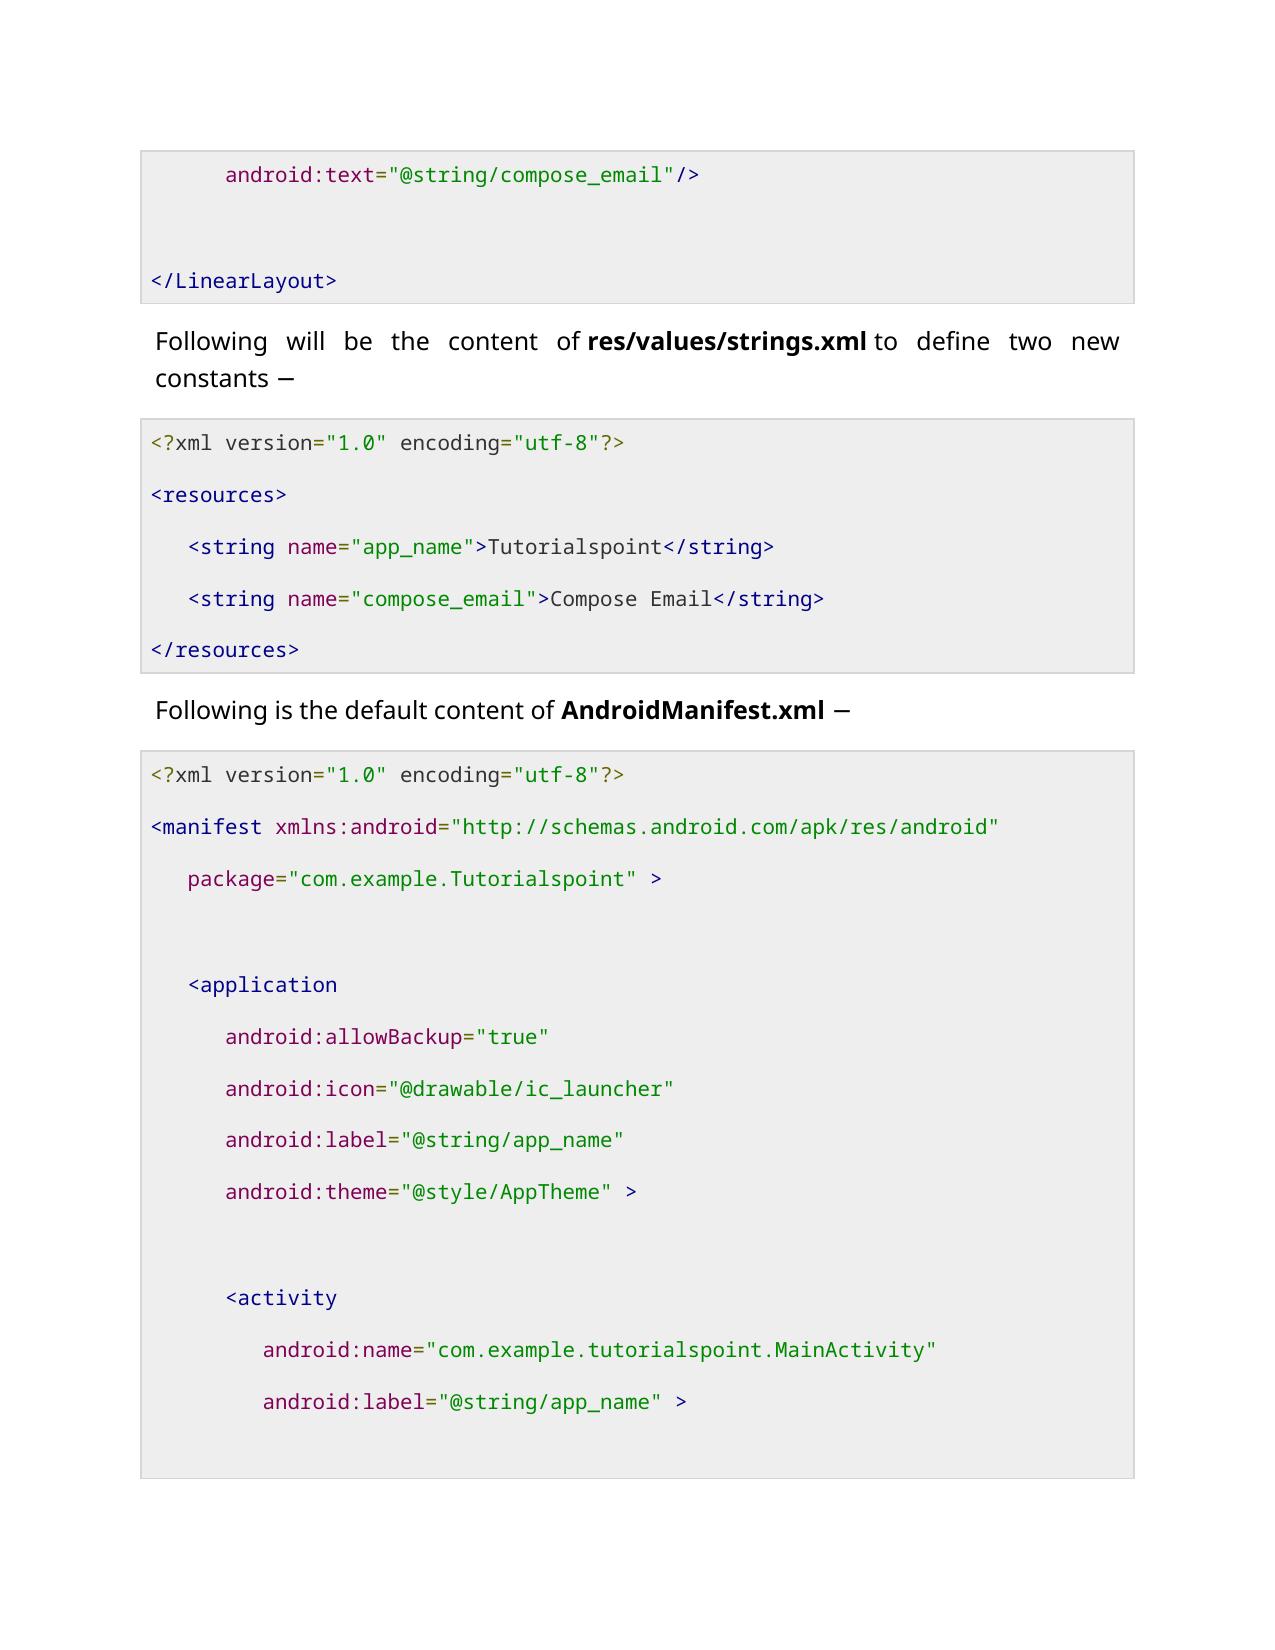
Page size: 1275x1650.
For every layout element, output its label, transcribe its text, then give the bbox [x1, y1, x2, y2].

text android:icon="@drawable/ic_launcher" [142, 1064, 1133, 1102]
text android:label="@string/app_name" > [142, 1377, 1133, 1415]
text <string name="app_name">Tutorialspoint</string> [142, 522, 1133, 560]
text android:allowBackup="true" [142, 1012, 1133, 1050]
text <?xml version="1.0" encoding="utf-8"?> [142, 752, 1133, 789]
text </resources> [142, 626, 1133, 672]
text <application [142, 960, 1133, 998]
text Following is the default content of AndroidManifest.xml − [155, 689, 1120, 727]
text android:name="com.example.tutorialspoint.MainActivity" [142, 1325, 1133, 1363]
text </LinearLayout> [142, 256, 1133, 303]
text Following will be the content of res/values/strings.xml to define two new constants − [155, 320, 1120, 395]
text android:theme="@style/AppTheme" > [142, 1167, 1133, 1206]
text android:text="@string/compose_email"/> [142, 152, 1133, 188]
text <manifest xmlns:android="http://schemas.android.com/apk/res/android" [142, 802, 1133, 841]
text <string name="compose_email">Compose Email</string> [142, 574, 1133, 612]
text <activity [142, 1273, 1133, 1312]
text package="com.example.Tutorialspoint" > [142, 854, 1133, 892]
text android:label="@string/app_name" [142, 1116, 1133, 1154]
text <?xml version="1.0" encoding="utf-8"?> [142, 420, 1133, 456]
text <resources> [142, 470, 1133, 508]
